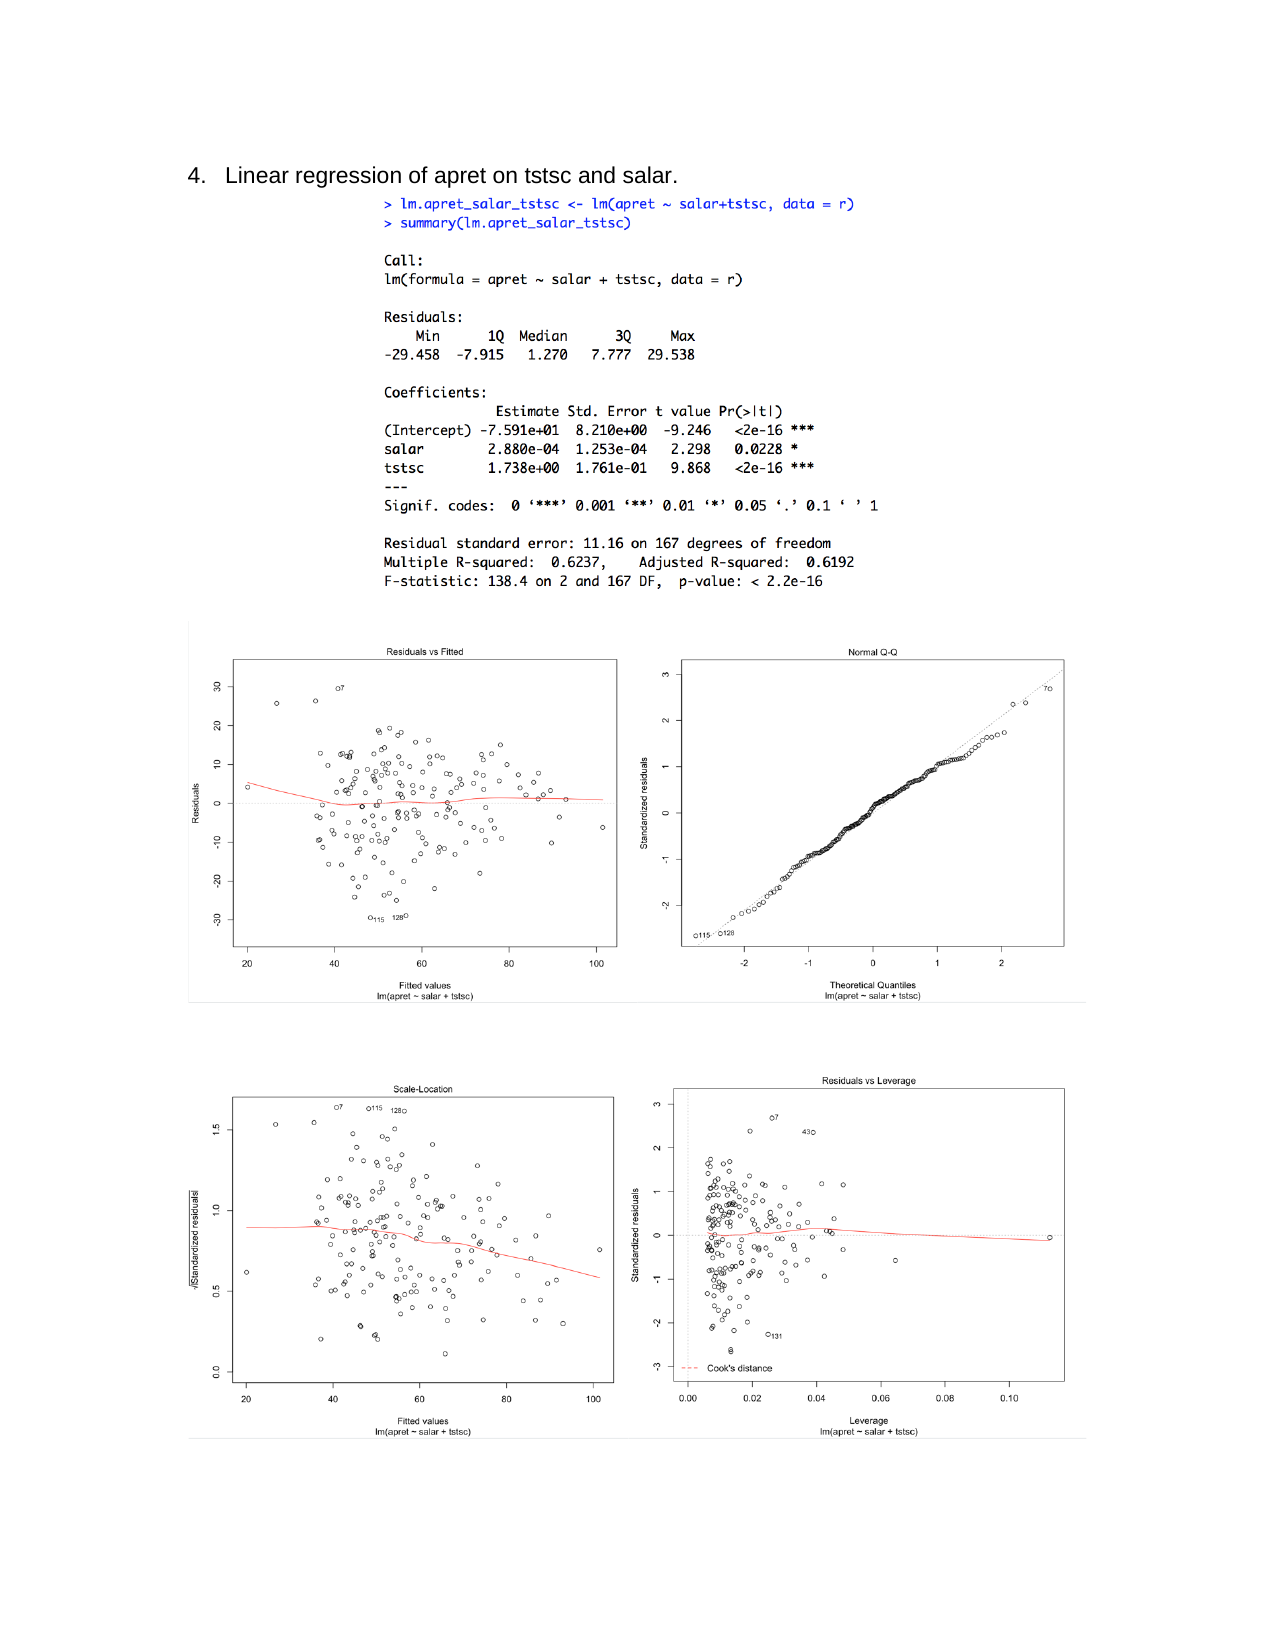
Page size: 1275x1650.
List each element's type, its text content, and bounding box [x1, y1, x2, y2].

list Linear regression of apret on tstsc and salar. [187, 159, 1087, 191]
picture [188, 1051, 1087, 1439]
picture [188, 621, 1087, 1003]
picture [378, 195, 897, 599]
